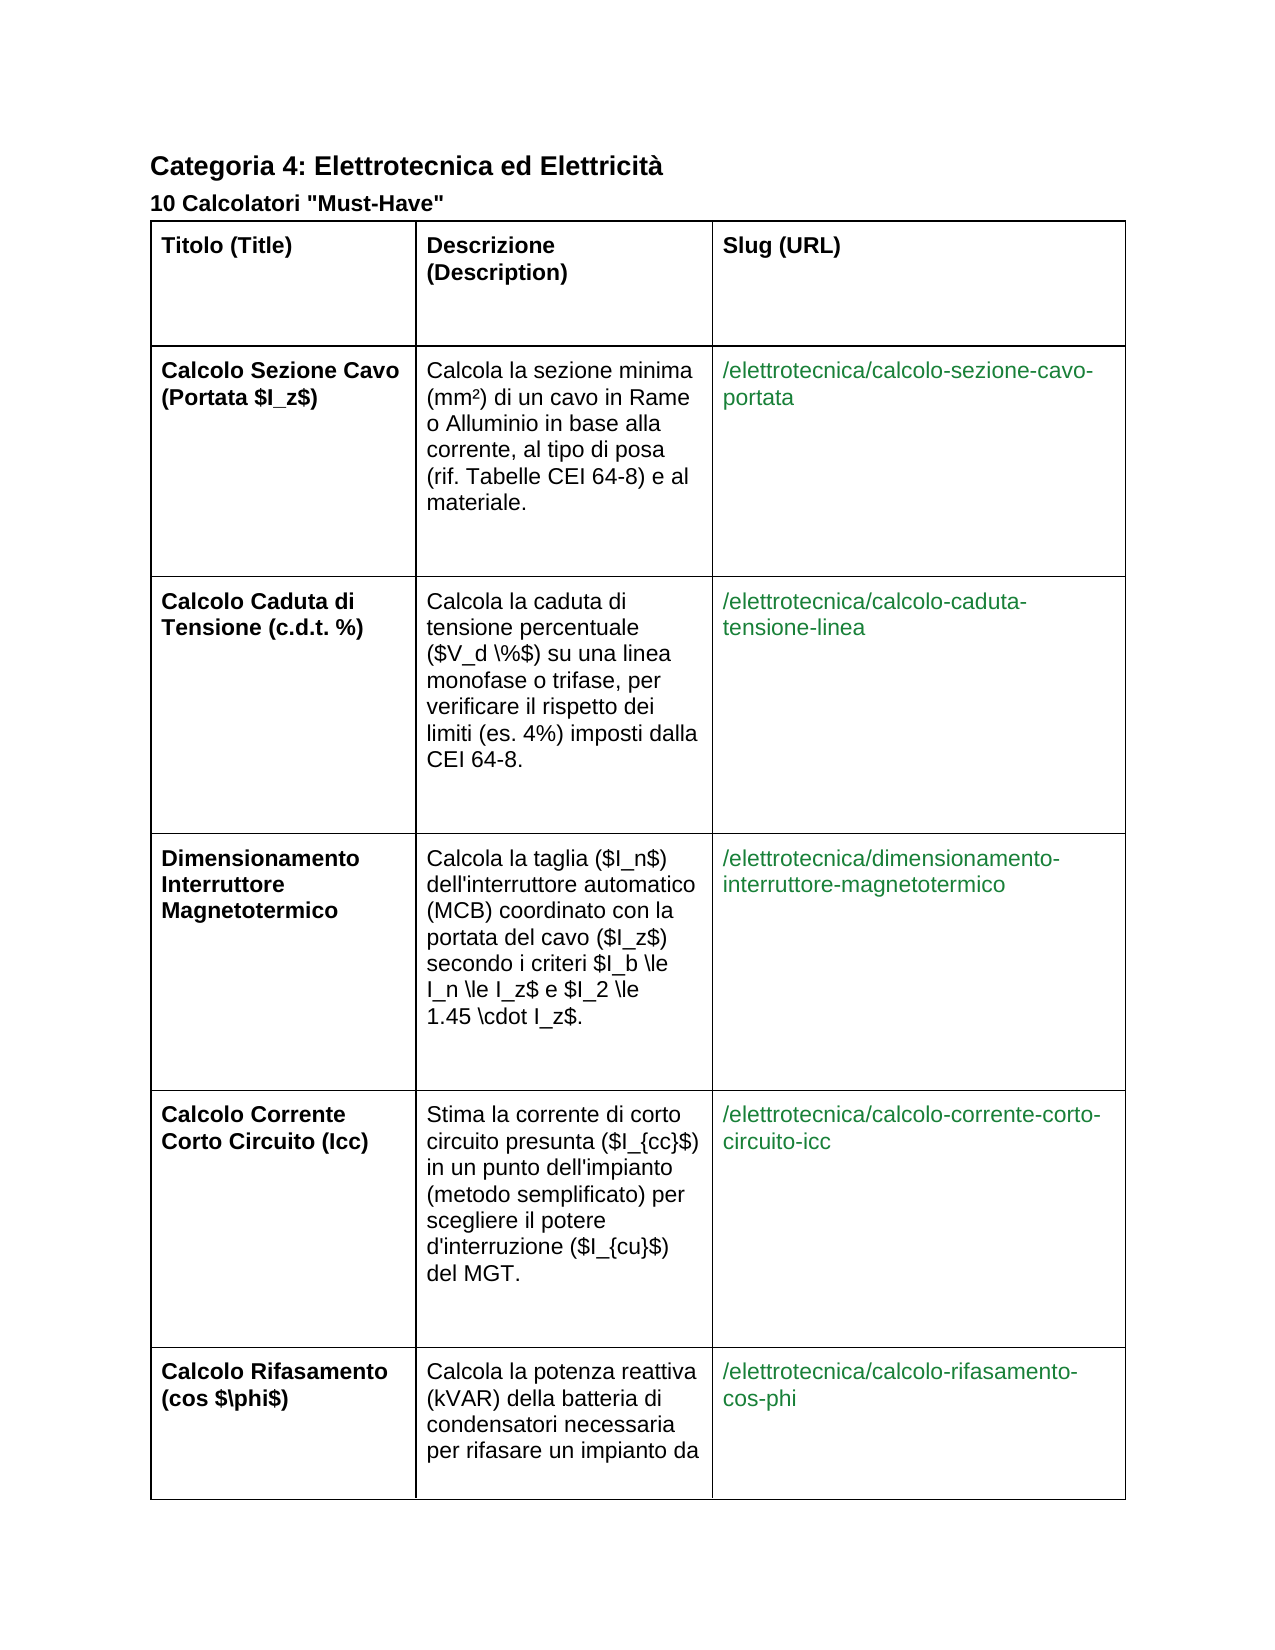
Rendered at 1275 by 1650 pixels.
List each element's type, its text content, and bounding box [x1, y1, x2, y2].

table_cell /elettrotecnica/dimensionamento-interruttore-magnetotermico [713, 834, 1125, 1089]
table_cell /elettrotecnica/calcolo-corrente-corto-circuito-icc [713, 1091, 1125, 1346]
subtitle 10 Calcolatori "Must-Have" [150, 189, 1125, 216]
table_header Descrizione (Description) [417, 222, 712, 345]
table_cell /elettrotecnica/calcolo-caduta-tensione-linea [713, 577, 1125, 833]
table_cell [713, 1348, 1125, 1498]
table_cell Calcolo Sezione Cavo (Portata $I_z$) [152, 347, 415, 576]
table_cell Calcola la taglia ($I_n$) dell'interruttore automatico (MCB) coordinato con la portata del cavo ($I_z$) secondo i criteri $I_b \le I_n \le I_z$ e $I_2 \le 1.45 \cdot I_z$. [417, 834, 712, 1089]
table_cell Calcola la sezione minima (mm²) di un cavo in Rame o Alluminio in base alla corrente, al tipo di posa (rif. Tabelle CEI 64-8) e al materiale. [417, 347, 712, 576]
table_header Slug (URL) [713, 222, 1125, 345]
table_cell Stima la corrente di corto circuito presunta ($I_{cc}$) in un punto dell'impianto (metodo semplificato) per scegliere il potere d'interruzione ($I_{cu}$) del MGT. [417, 1091, 712, 1346]
table_cell Calcolo Caduta di Tensione (c.d.t. %) [152, 577, 415, 833]
table_cell Calcolo Corrente Corto Circuito (Icc) [152, 1091, 415, 1346]
table_cell Calcola la caduta di tensione percentuale ($V_d \%$) su una linea monofase o trifase, per verificare il rispetto dei limiti (es. 4%) imposti dalla CEI 64-8. [417, 577, 712, 833]
table_cell /elettrotecnica/calcolo-sezione-cavo-portata [713, 347, 1125, 576]
subtitle Categoria 4: Elettrotecnica ed Elettricità [150, 150, 1125, 181]
table_header Titolo (Title) [152, 222, 415, 345]
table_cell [417, 1348, 712, 1498]
table_cell Dimensionamento Interruttore Magnetotermico [152, 834, 415, 1089]
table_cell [152, 1348, 415, 1498]
